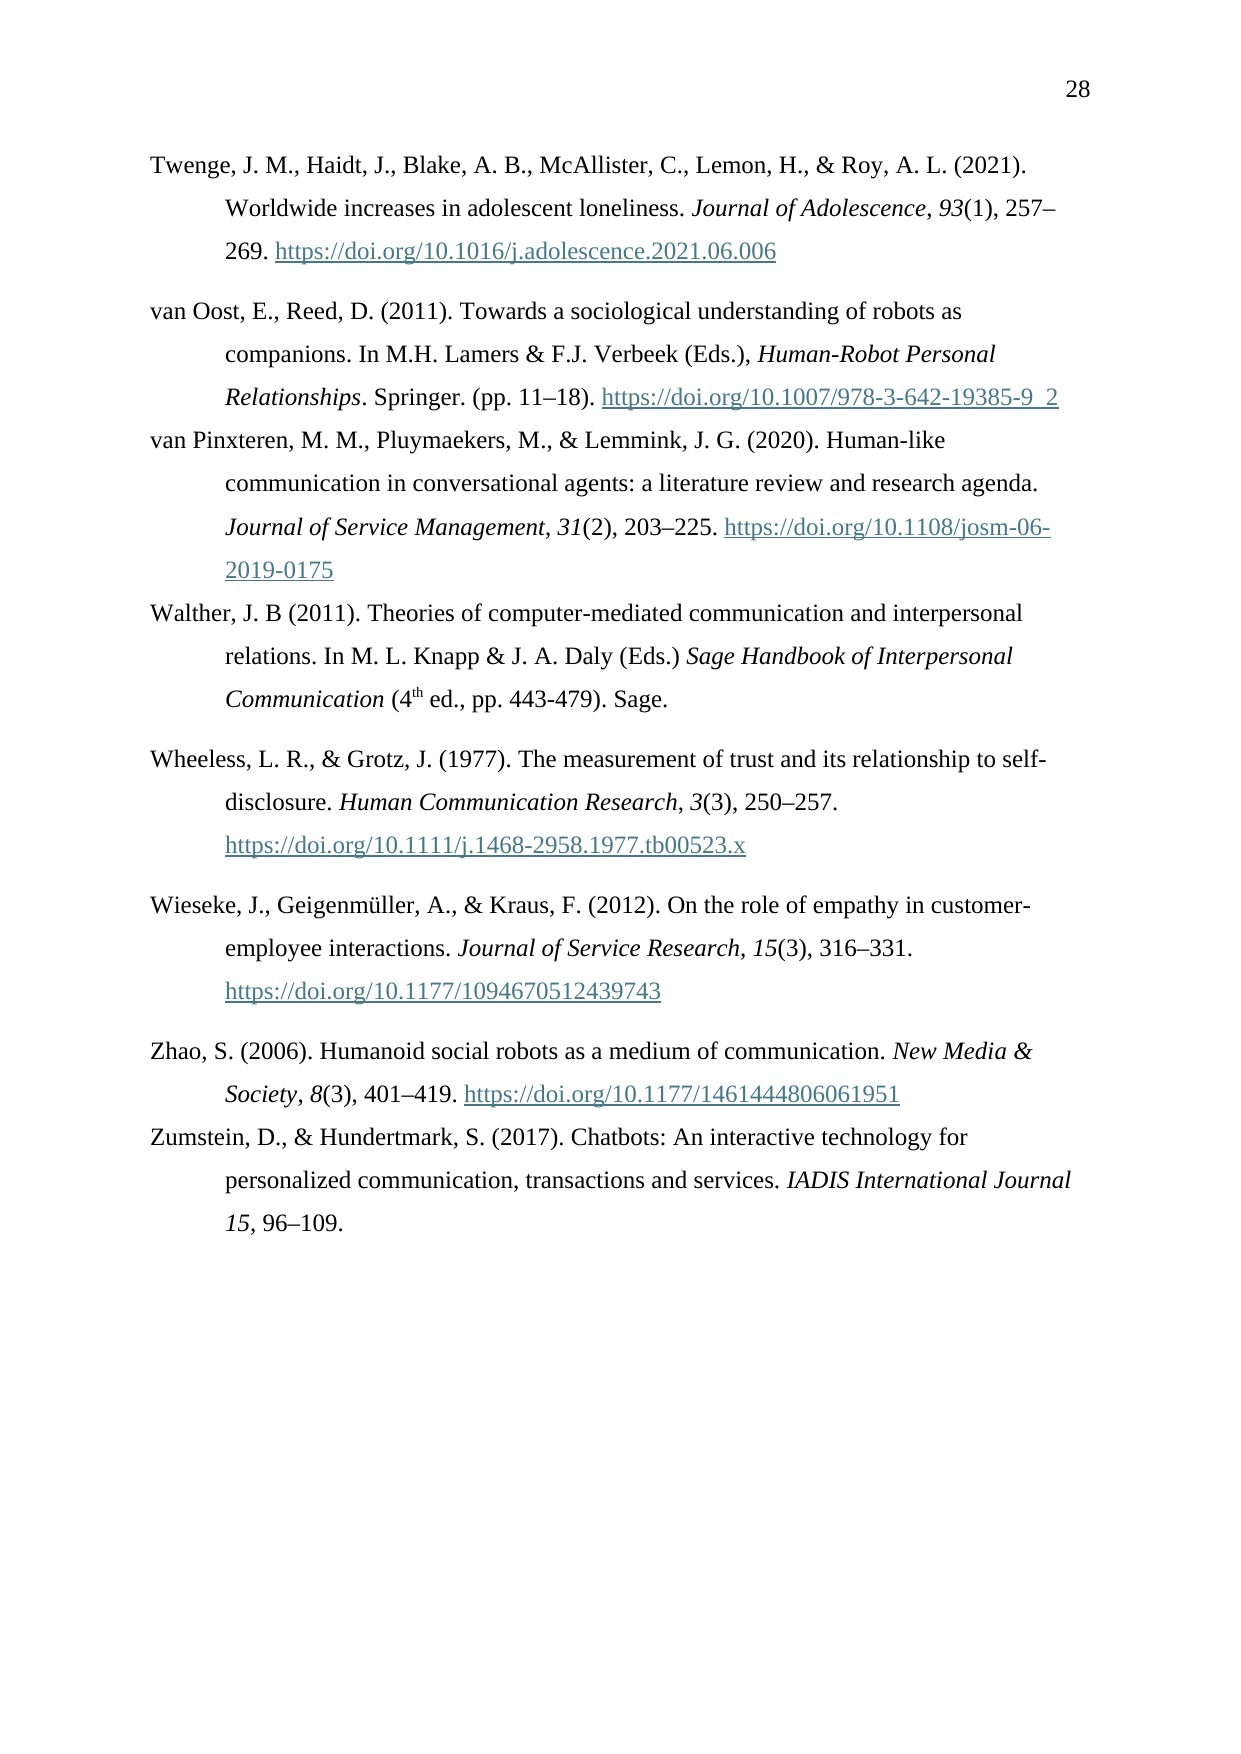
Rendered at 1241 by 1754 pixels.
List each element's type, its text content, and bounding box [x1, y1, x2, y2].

text Wieseke, J., Geigenmüller, A., & Kraus, F. (2012). On the role of empathy in customer-employee interactions. Journal of Service Research, 15(3), 316–331. https://doi.org/10.1177/1094670512439743 [150, 890, 1090, 1005]
text Wheeless, L. R., & Grotz, J. (1977). The measurement of trust and its relationship to self-disclosure. Human Communication Research, 3(3), 250–257. https://doi.org/10.1111/j.1468-2958.1977.tb00523.x [150, 744, 1090, 859]
text van Pinxteren, M. M., Pluymaekers, M., & Lemmink, J. G. (2020). Human-like communication in conversational agents: a literature review and research agenda. Journal of Service Management, 31(2), 203–225. https://doi.org/10.1108/josm-06-2019-0175 [150, 425, 1090, 583]
text Twenge, J. M., Haidt, J., Blake, A. B., McAllister, C., Lemon, H., & Roy, A. L. (2021). Worldwide increases in adolescent loneliness. Journal of Adolescence, 93(1), 257–269. https://doi.org/10.1016/j.adolescence.2021.06.006 [150, 150, 1090, 265]
text Walther, J. B (2011). Theories of computer-mediated communication and interpersonal relations. In M. L. Knapp & J. A. Daly (Eds.) Sage Handbook of Interpersonal Communication (4th ed., pp. 443-479). Sage. [150, 598, 1090, 713]
text Zumstein, D., & Hundertmark, S. (2017). Chatbots: An interactive technology for personalized communication, transactions and services. IADIS International Journal 15, 96–109. [150, 1122, 1090, 1237]
text van Oost, E., Reed, D. (2011). Towards a sociological understanding of robots as companions. In M.H. Lamers & F.J. Verbeek (Eds.), Human-Robot Personal Relationships. Springer. (pp. 11–18). https://doi.org/10.1007/978-3-642-19385-9_2 [150, 296, 1090, 411]
text Zhao, S. (2006). Humanoid social robots as a medium of communication. New Media & Society, 8(3), 401–419. https://doi.org/10.1177/1461444806061951 [150, 1036, 1090, 1108]
